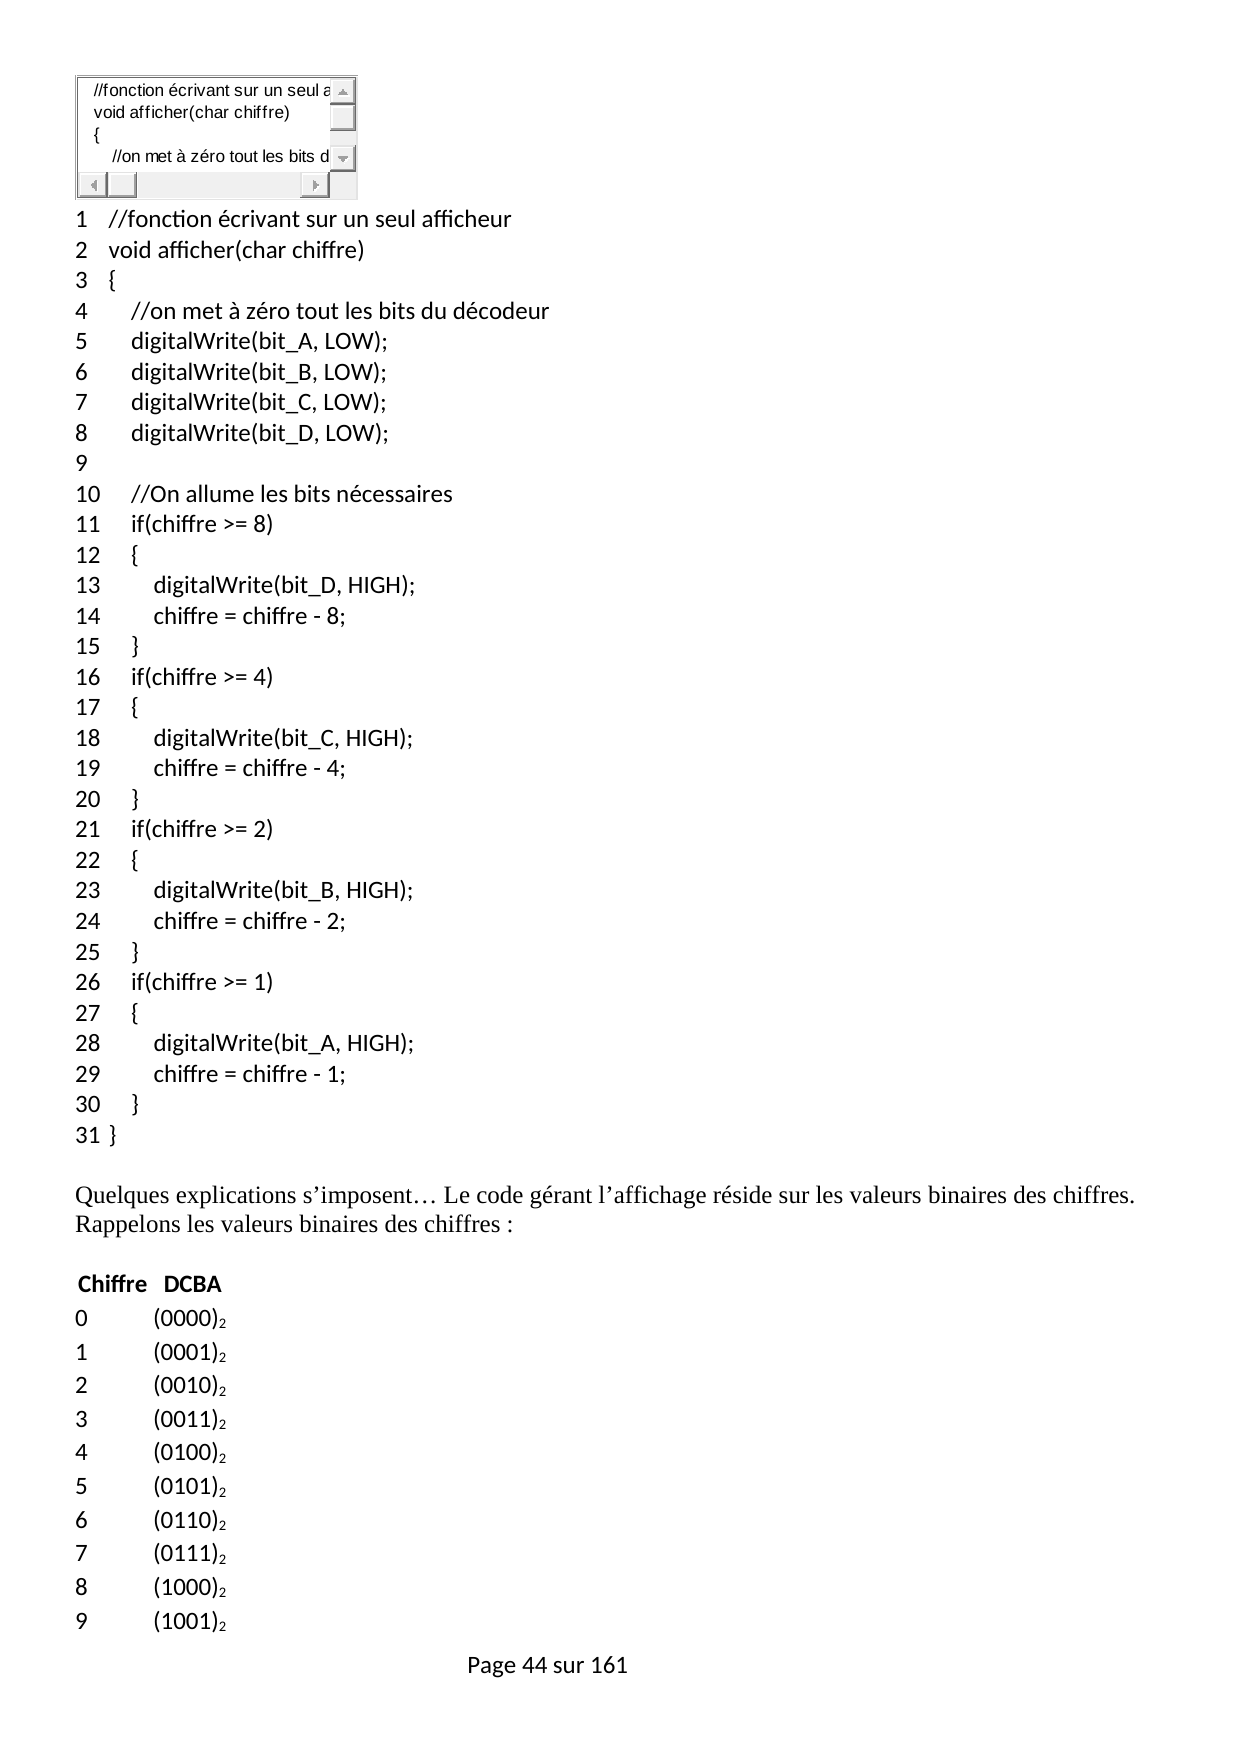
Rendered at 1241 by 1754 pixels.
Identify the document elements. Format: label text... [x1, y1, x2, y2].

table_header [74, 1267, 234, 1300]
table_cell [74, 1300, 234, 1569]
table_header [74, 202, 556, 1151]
text Quelques explications s’imposent… Le code gérant l’affichage réside sur les valeurs binaires des chiffres. Rappelons les valeurs binaires des chiffres : [75, 1180, 1165, 1238]
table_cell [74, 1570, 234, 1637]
